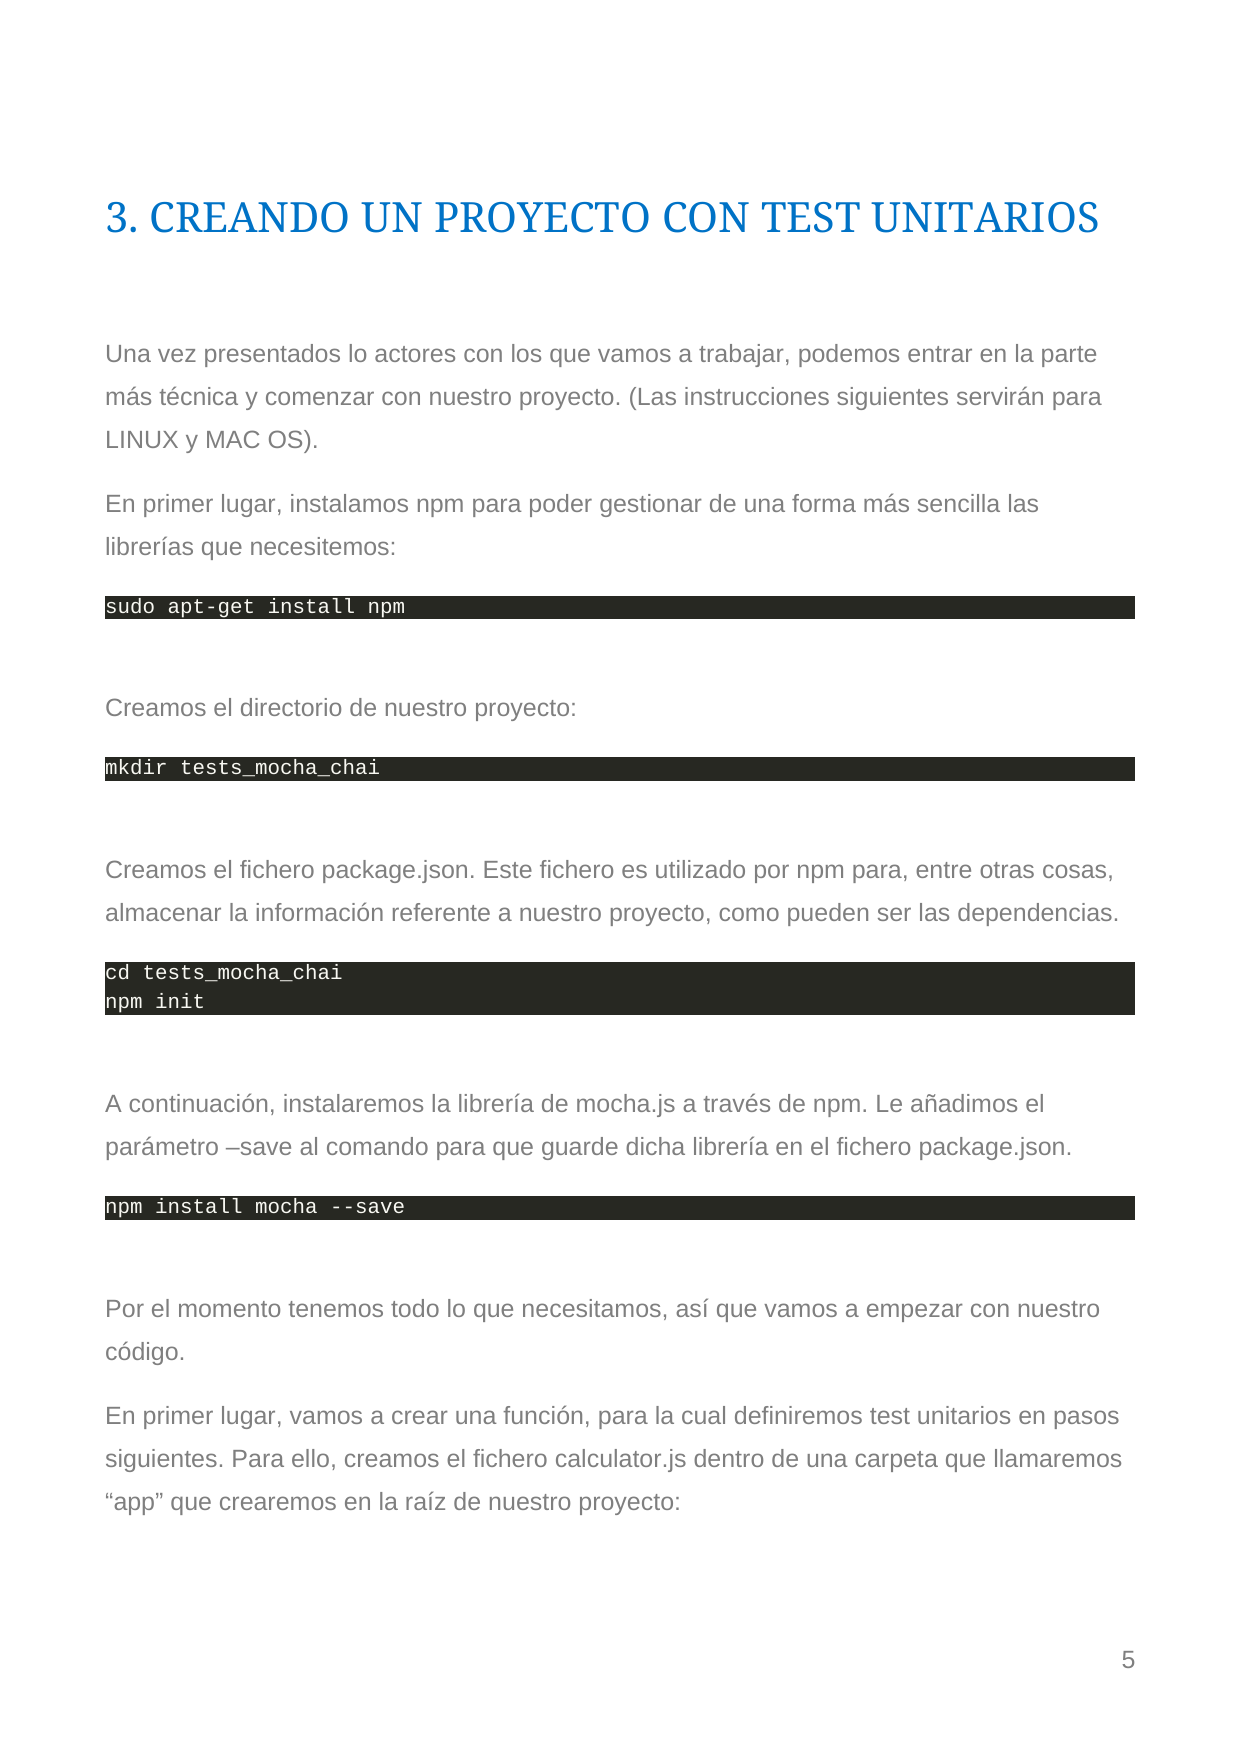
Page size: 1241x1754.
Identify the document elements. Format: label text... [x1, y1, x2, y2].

text Una vez presentados lo actores con los que vamos a trabajar, podemos entrar en la parte más técnica y comenzar con nuestro proyecto. (Las instrucciones siguientes servirán para LINUX y MAC OS). [105, 338, 1135, 453]
text Creamos el fichero package.json. Este fichero es utilizado por npm para, entre otras cosas, almacenar la información referente a nuestro proyecto, como pueden ser las dependencias. [105, 855, 1135, 927]
text A continuación, instalaremos la librería de mocha.js a través de npm. Le añadimos el parámetro –save al comando para que guarde dicha librería en el fichero package.json. [105, 1089, 1135, 1161]
text npm init [105, 992, 1135, 1015]
text En primer lugar, instalamos npm para poder gestionar de una forma más sencilla las librerías que necesitemos: [105, 489, 1135, 561]
text mkdir tests_mocha_chai [105, 757, 1135, 781]
text cd tests_mocha_chai [105, 962, 1135, 986]
subtitle 3. Creando un proyecto con test unitarios [105, 187, 1135, 244]
text sudo apt-get install npm [105, 596, 1135, 619]
text En primer lugar, vamos a crear una función, para la cual definiremos test unitarios en pasos siguientes. Para ello, creamos el fichero calculator.js dentro de una carpeta que llamaremos “app” que crearemos en la raíz de nuestro proyecto: [105, 1401, 1135, 1516]
text Por el momento tenemos todo lo que necesitamos, así que vamos a empezar con nuestro código. [105, 1294, 1135, 1366]
text Creamos el directorio de nuestro proyecto: [105, 693, 1135, 722]
text npm install mocha --save [105, 1196, 1135, 1220]
